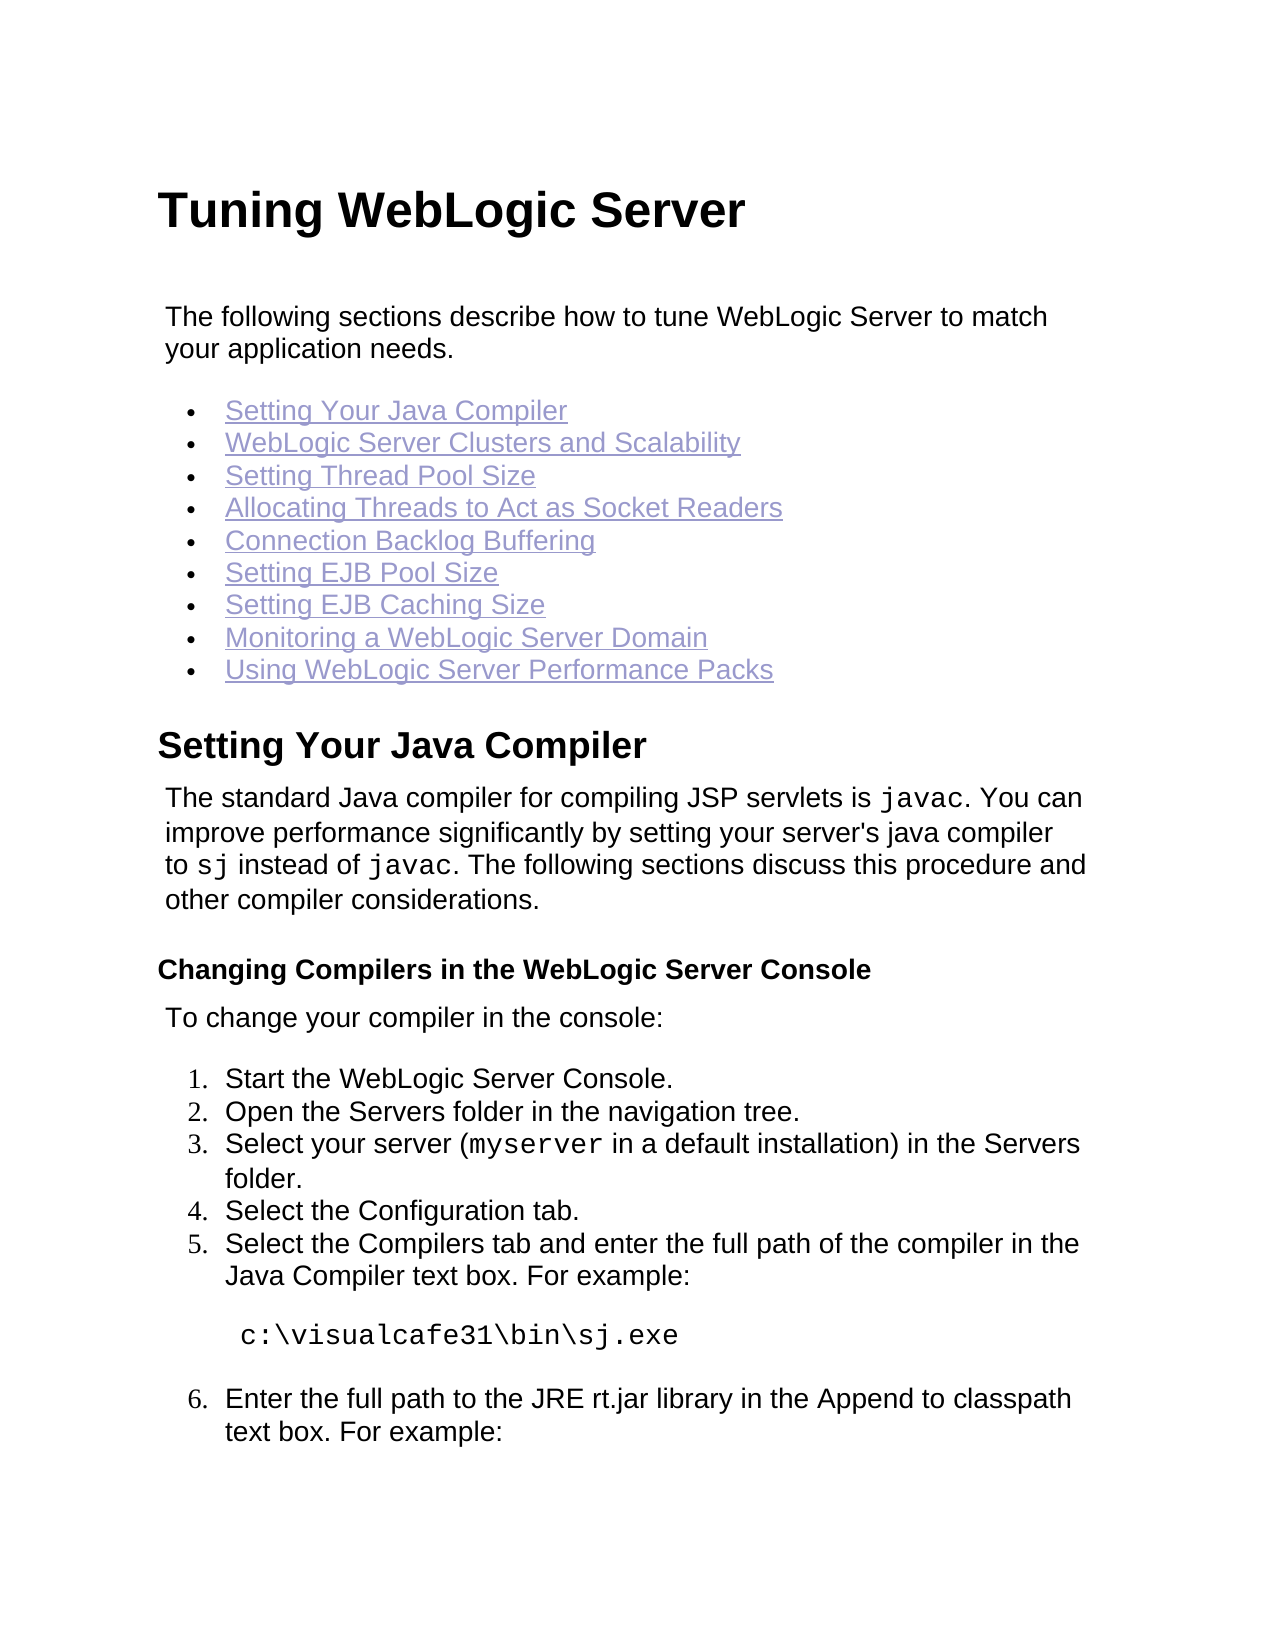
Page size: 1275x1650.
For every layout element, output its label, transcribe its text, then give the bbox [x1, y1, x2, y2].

list Using WebLogic Server Performance Packs [187, 653, 1125, 685]
list Enter the full path to the JRE rt.jar library in the Append to classpath text box. For example: [187, 1382, 1125, 1447]
list Setting EJB Caching Size [187, 588, 1125, 621]
list Connection Backlog Buffering [187, 523, 1125, 556]
list Setting EJB Pool Size [187, 556, 1125, 588]
text Tuning WebLogic Server [157, 180, 1125, 237]
text To change your compiler in the console: [165, 1001, 1110, 1033]
text The following sections describe how to tune WebLogic Server to match your application needs. [165, 300, 1110, 365]
list Setting Thread Pool Size [187, 459, 1125, 491]
text Changing Compilers in the WebLogic Server Console [157, 953, 1125, 986]
list Select the Compilers tab and enter the full path of the compiler in the Java Compiler text box. For example: [187, 1227, 1125, 1292]
text Setting Your Java Compiler [157, 723, 1125, 766]
list Open the Servers folder in the navigation tree. [187, 1094, 1125, 1127]
list Select the Configuration tab. [187, 1194, 1125, 1227]
text The standard Java compiler for compiling JSP servlets is javac. You can improve performance significantly by setting your server's java compiler to sj instead of javac. The following sections discuss this procedure and other compiler considerations. [165, 781, 1110, 916]
list Allocating Threads to Act as Socket Readers [187, 491, 1125, 523]
list Setting Your Java Compiler [187, 394, 1125, 426]
text c:\visualcafe31\bin\sj.exe [240, 1321, 1110, 1353]
list Monitoring a WebLogic Server Domain [187, 621, 1125, 653]
list Select your server (myserver in a default installation) in the Servers folder. [187, 1127, 1125, 1194]
list WebLogic Server Clusters and Scalability [187, 426, 1125, 459]
list Start the WebLogic Server Console. [187, 1062, 1125, 1094]
